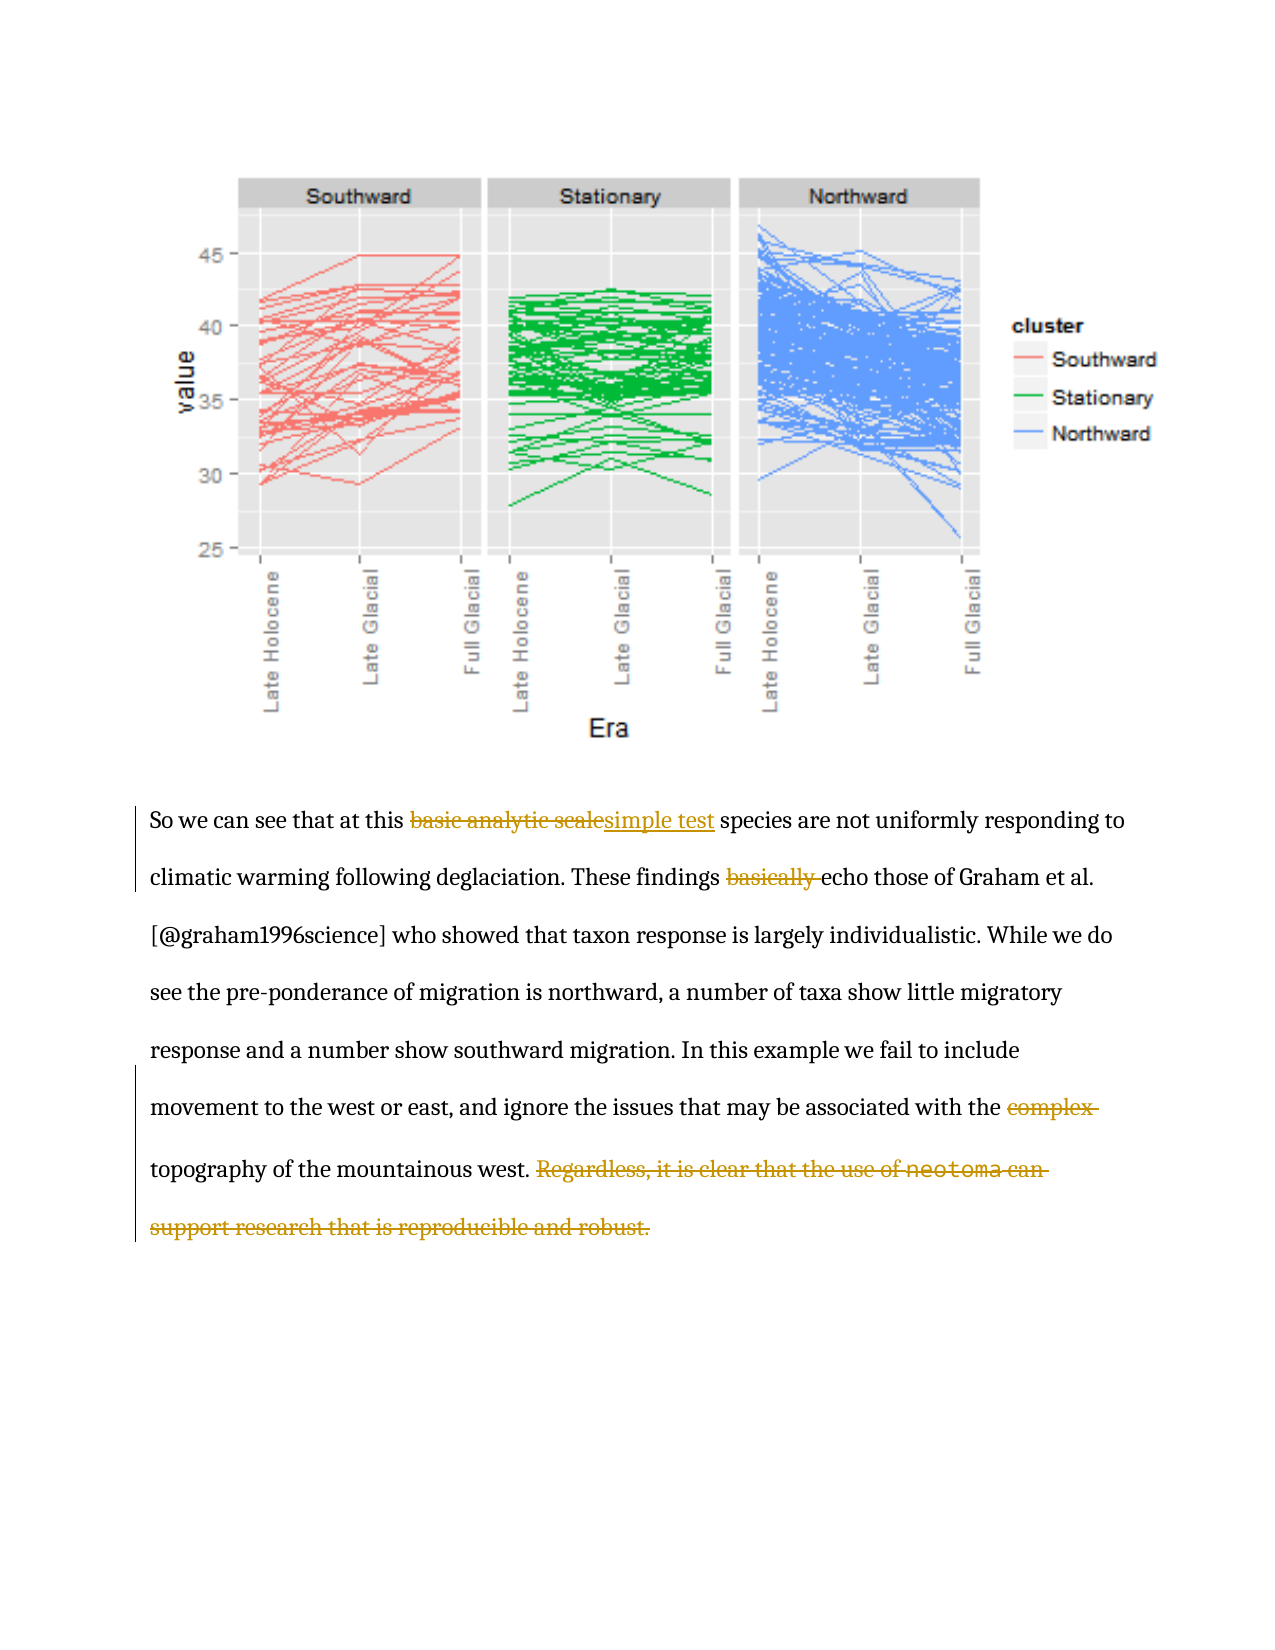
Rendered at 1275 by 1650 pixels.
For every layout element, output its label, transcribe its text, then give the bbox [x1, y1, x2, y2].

text So we can see that at this species are not uniformly responding to climatic warming following deglaciation. These findings echo those of Graham et al. [@graham1996science] who showed that taxon response is largely individualistic. While we do see the pre-ponderance of migration is northward, a number of taxa show little migratory response and a number show southward migration. In this example we fail to include movement to the west or east, and ignore the issues that may be associated with the topography of the mountainous west. [150, 806, 1125, 1242]
picture [150, 150, 1215, 759]
